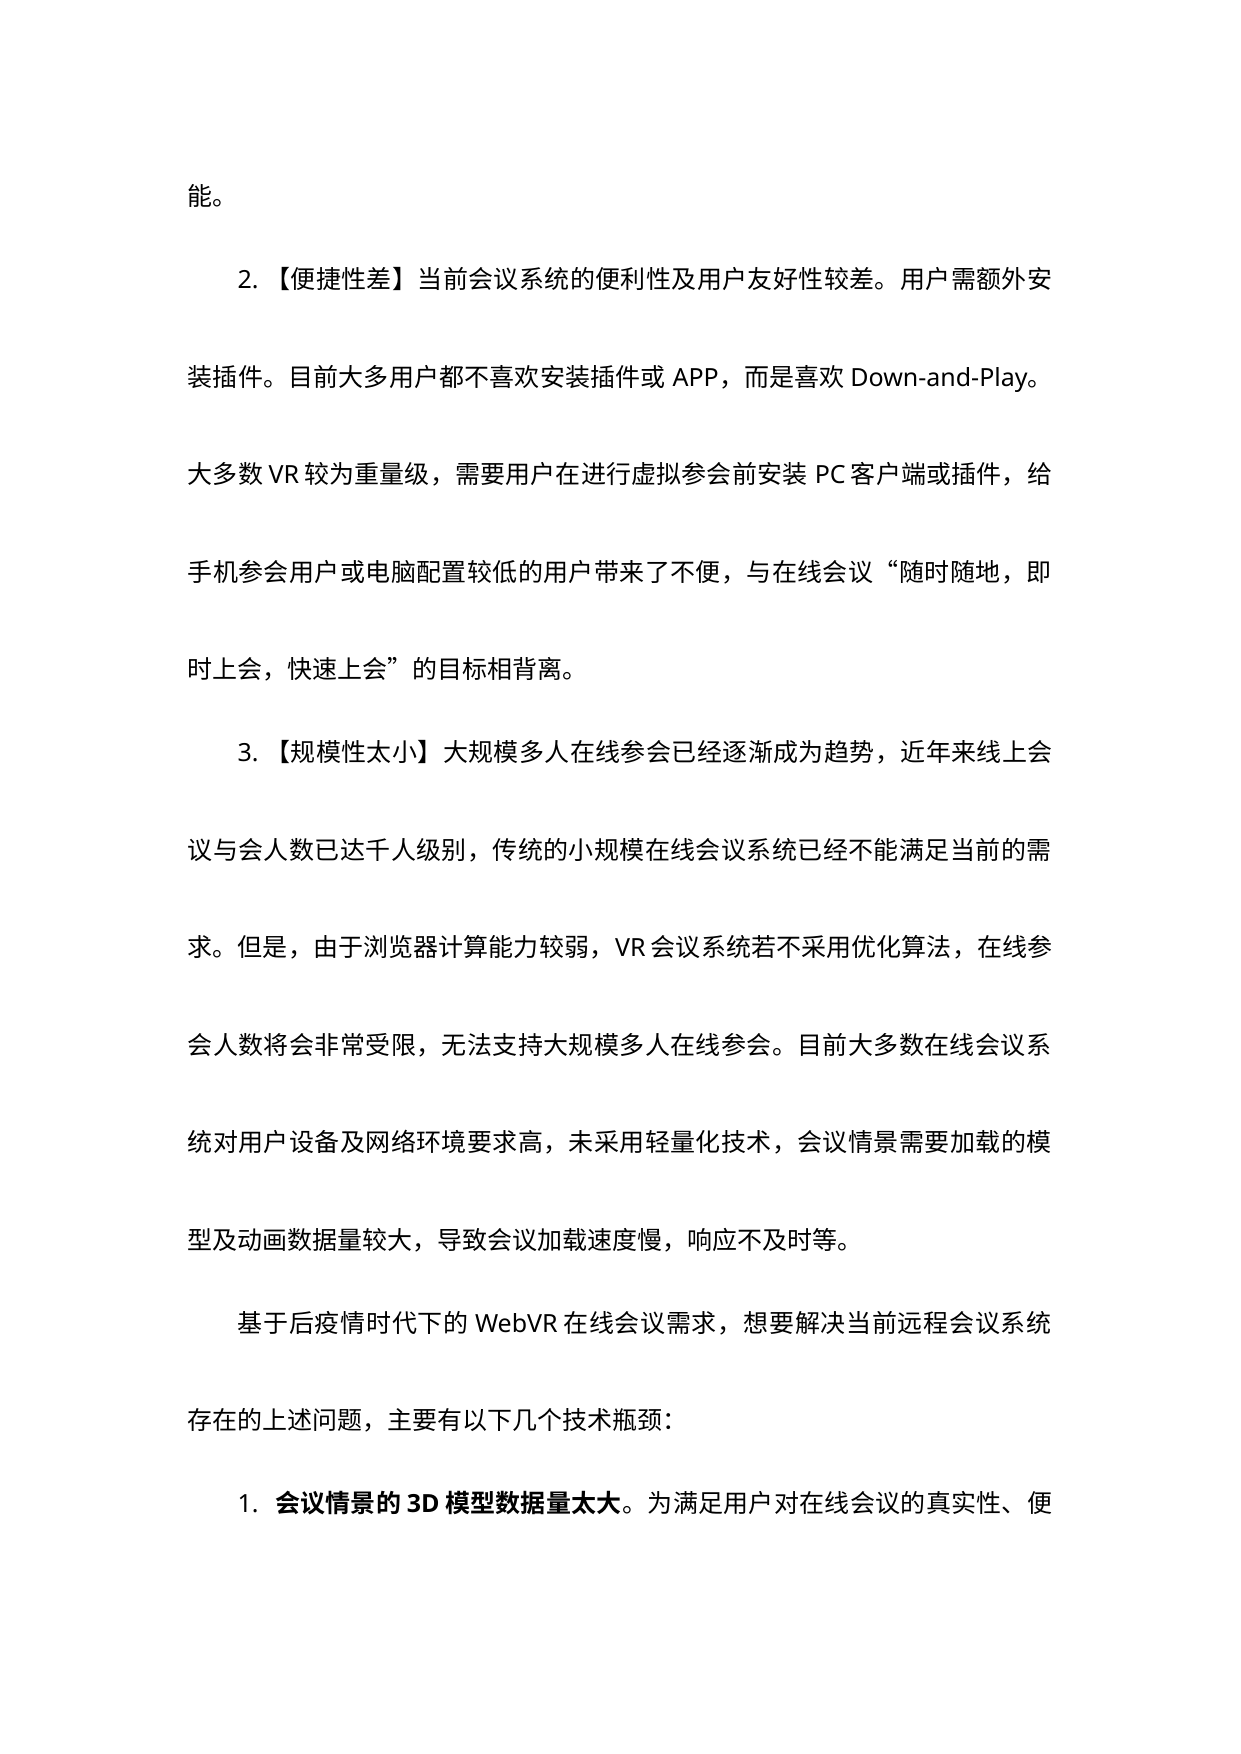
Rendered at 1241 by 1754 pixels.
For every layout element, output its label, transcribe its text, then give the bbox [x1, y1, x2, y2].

list 【规模性太小】大规模多人在线参会已经逐渐成为趋势，近年来线上会议与会人数已达千人级别，传统的小规模在线会议系统已经不能满足当前的需求。但是，由于浏览器计算能力较弱，VR会议系统若不采用优化算法，在线参会人数将会非常受限，无法支持大规模多人在线参会。目前大多数在线会议系统对用户设备及网络环境要求高，未采用轻量化技术，会议情景需要加载的模型及动画数据量较大，导致会议加载速度慢，响应不及时等。 [187, 718, 1053, 1271]
text 基于后疫情时代下的WebVR在线会议需求，想要解决当前远程会议系统存在的上述问题，主要有以下几个技术瓶颈： [187, 1289, 1053, 1451]
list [237, 1469, 1053, 1534]
list 【便捷性差】当前会议系统的便利性及用户友好性较差。用户需额外安装插件。目前大多用户都不喜欢安装插件或APP，而是喜欢Down-and-Play。大多数VR较为重量级，需要用户在进行虚拟参会前安装PC客户端或插件，给手机参会用户或电脑配置较低的用户带来了不便，与在线会议“随时随地，即时上会，快速上会”的目标相背离。 [187, 245, 1053, 700]
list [187, 162, 1053, 227]
